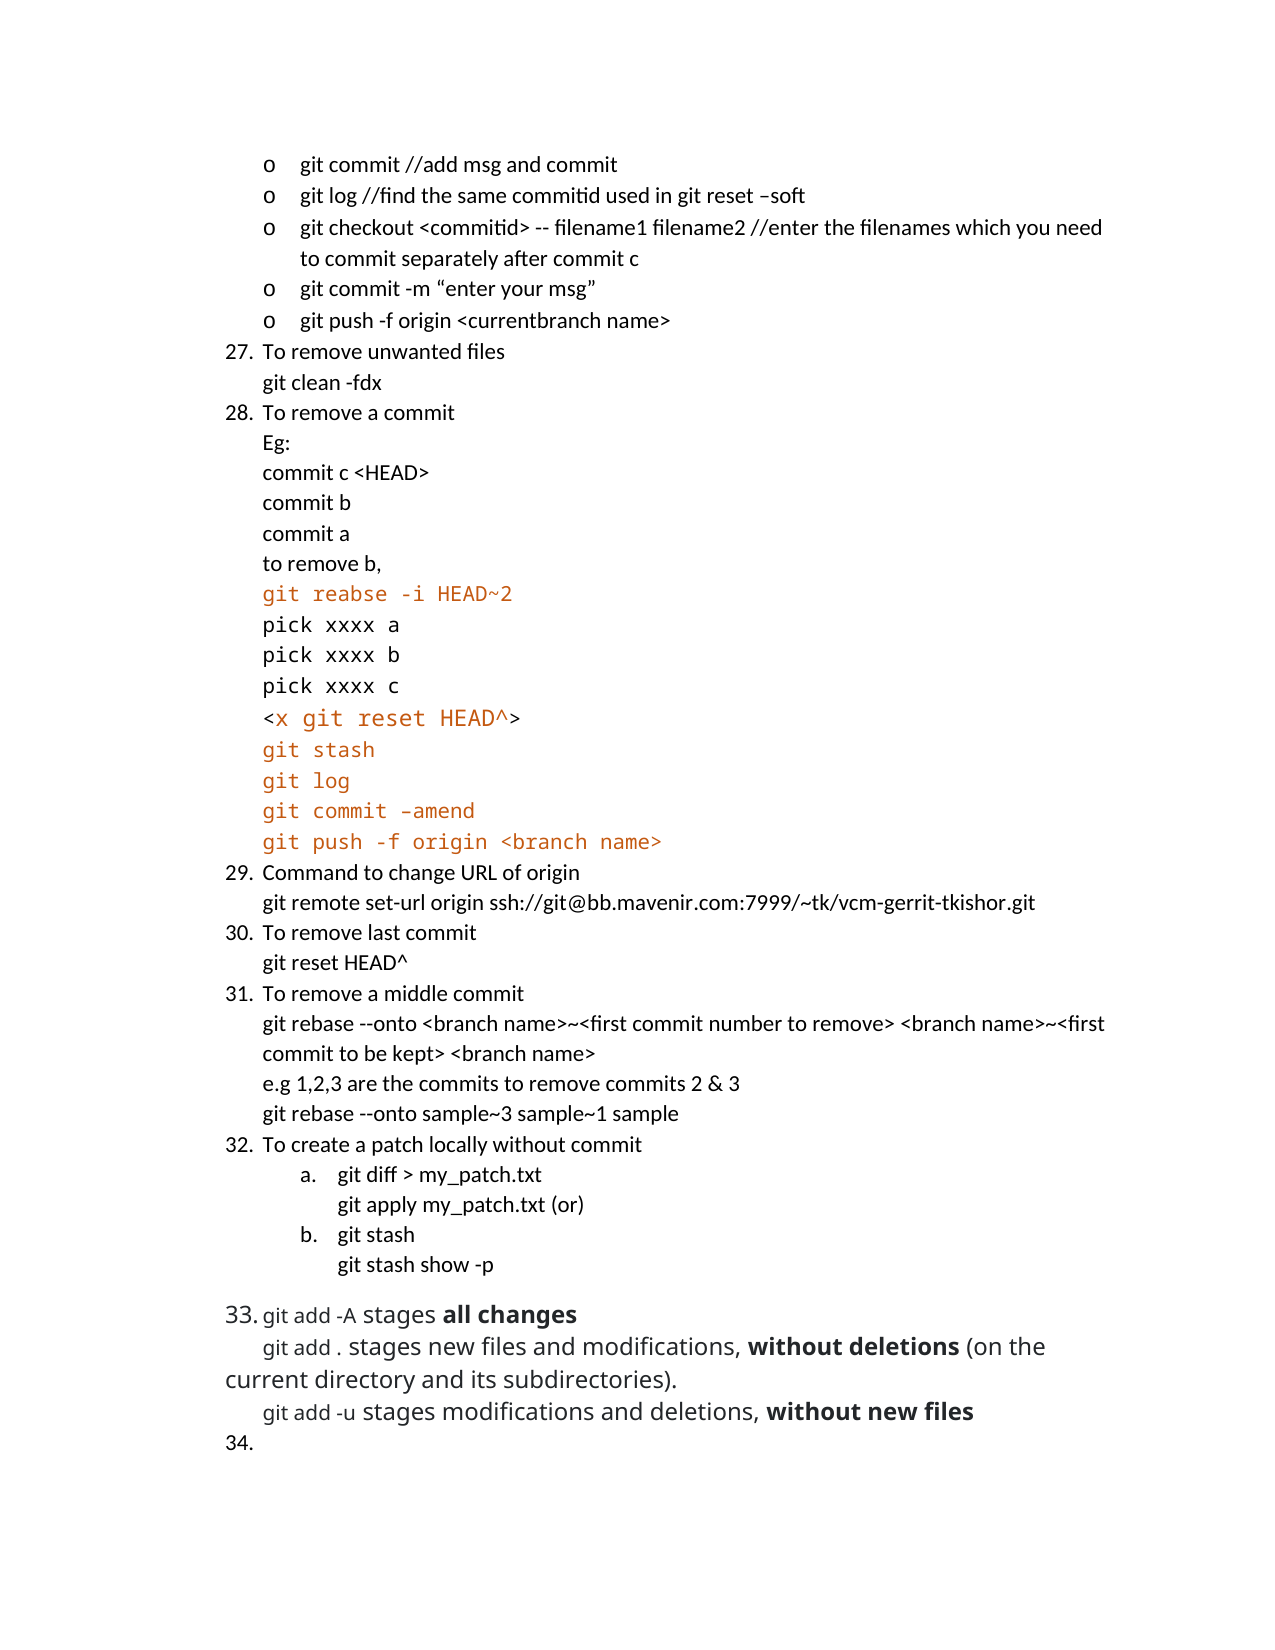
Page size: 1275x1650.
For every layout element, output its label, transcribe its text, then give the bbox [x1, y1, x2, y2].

list To remove last commit [225, 918, 1125, 946]
list git commit –amend [262, 797, 1125, 825]
list git apply my_patch.txt (or) [337, 1190, 1125, 1218]
list git log [262, 766, 1125, 794]
list To remove unwanted files [225, 337, 1125, 365]
list To create a patch locally without commit [225, 1130, 1125, 1158]
list git clean -fdx [262, 368, 1125, 396]
list To remove a middle commit [225, 979, 1125, 1007]
list git commit -m “enter your msg” [262, 274, 1125, 304]
list git add -A stages all changes [225, 1297, 1125, 1330]
list git stash [300, 1220, 1125, 1248]
list pick xxxx a [262, 610, 1125, 638]
list commit a [262, 519, 1125, 547]
list To remove a commit [225, 398, 1125, 426]
list git stash [262, 735, 1125, 764]
text git add . stages new files and modifications, without deletions (on the current directory and its subdirectories). [225, 1330, 1125, 1395]
list git rebase --onto sample~3 sample~1 sample [262, 1099, 1125, 1127]
list pick xxxx b [262, 640, 1125, 669]
list pick xxxx c [262, 671, 1125, 699]
list git push -f origin <branch name> [262, 827, 1125, 856]
list git log //find the same commitid used in git reset –soft [262, 181, 1125, 211]
text git add -u stages modifications and deletions, without new files [225, 1395, 1125, 1428]
list to remove b, [262, 549, 1125, 577]
list e.g 1,2,3 are the commits to remove commits 2 & 3 [262, 1069, 1125, 1097]
list commit c <HEAD> [262, 458, 1125, 486]
list git reset HEAD^ [262, 948, 1125, 976]
list git commit //add msg and commit [262, 150, 1125, 179]
list git reabse -i HEAD~2 [262, 579, 1125, 607]
list Command to change URL of origin [225, 858, 1125, 886]
list Eg: [262, 428, 1125, 456]
list git checkout <commitid> -- filename1 filename2 //enter the filenames which you need to commit separately after commit c [262, 213, 1125, 272]
list git stash show -p [337, 1251, 1125, 1278]
list git remote set-url origin ssh://git@bb.mavenir.com:7999/~tk/vcm-gerrit-tkishor.git [262, 888, 1125, 916]
list git diff > my_patch.txt [300, 1160, 1125, 1188]
list <x git reset HEAD^> [262, 702, 1125, 733]
list commit b [262, 488, 1125, 516]
list git push -f origin <currentbranch name> [262, 306, 1125, 335]
list git rebase --onto <branch name>~<first commit number to remove> <branch name>~<first commit to be kept> <branch name> [262, 1009, 1125, 1067]
